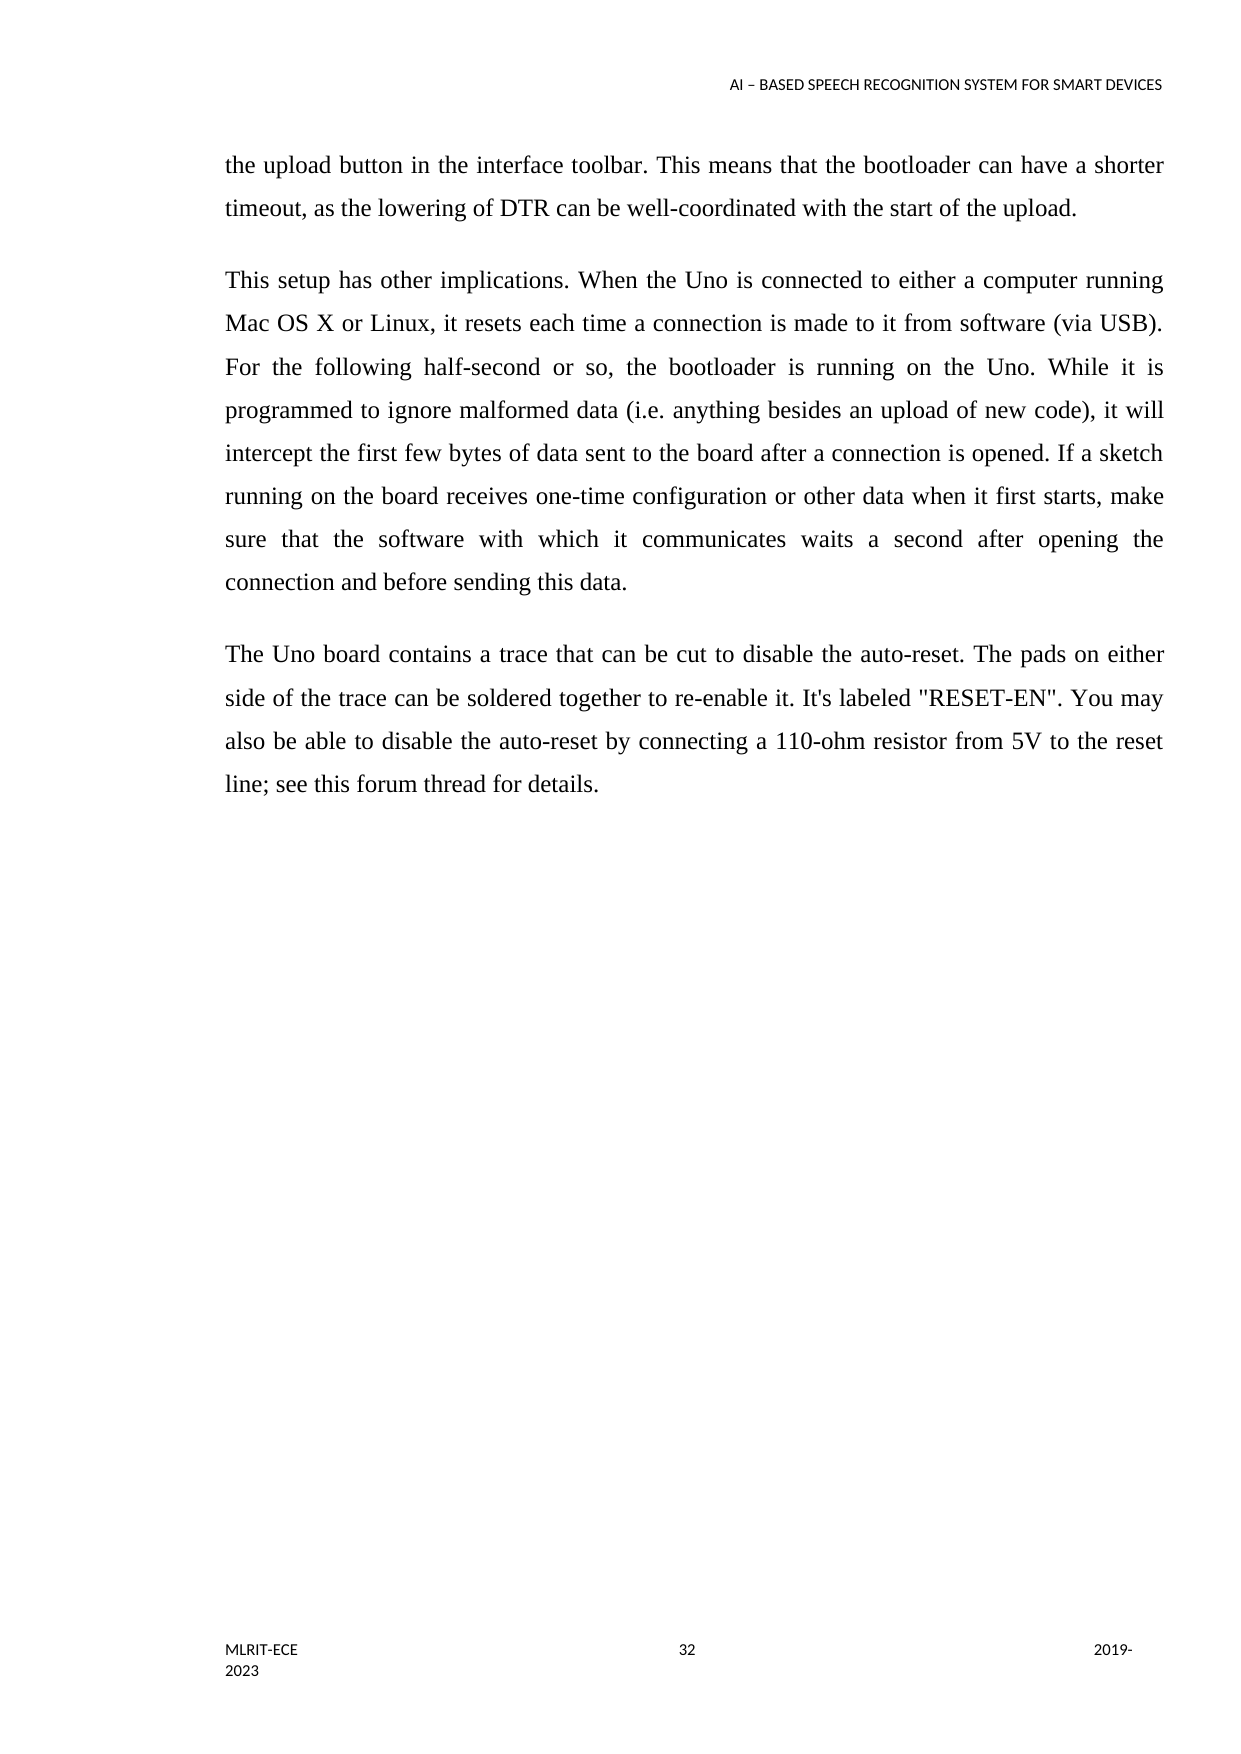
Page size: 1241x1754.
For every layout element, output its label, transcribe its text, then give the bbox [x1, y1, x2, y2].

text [225, 150, 1165, 222]
text This setup has other implications. When the Uno is connected to either a computer running Mac OS X or Linux, it resets each time a connection is made to it from software (via USB). For the following half-second or so, the bootloader is running on the Uno. While it is programmed to ignore malformed data (i.e. anything besides an upload of new code), it will intercept the first few bytes of data sent to the board after a connection is opened. If a sketch running on the board receives one-time configuration or other data when it first starts, make sure that the software with which it communicates waits a second after opening the connection and before sending this data. [225, 265, 1165, 596]
text The Uno board contains a trace that can be cut to disable the auto-reset. The pads on either side of the trace can be soldered together to re-enable it. It's labeled "RESET-EN". You may also be able to disable the auto-reset by connecting a 110-ohm resistor from 5V to the reset line; see this forum thread for details. [225, 639, 1165, 798]
